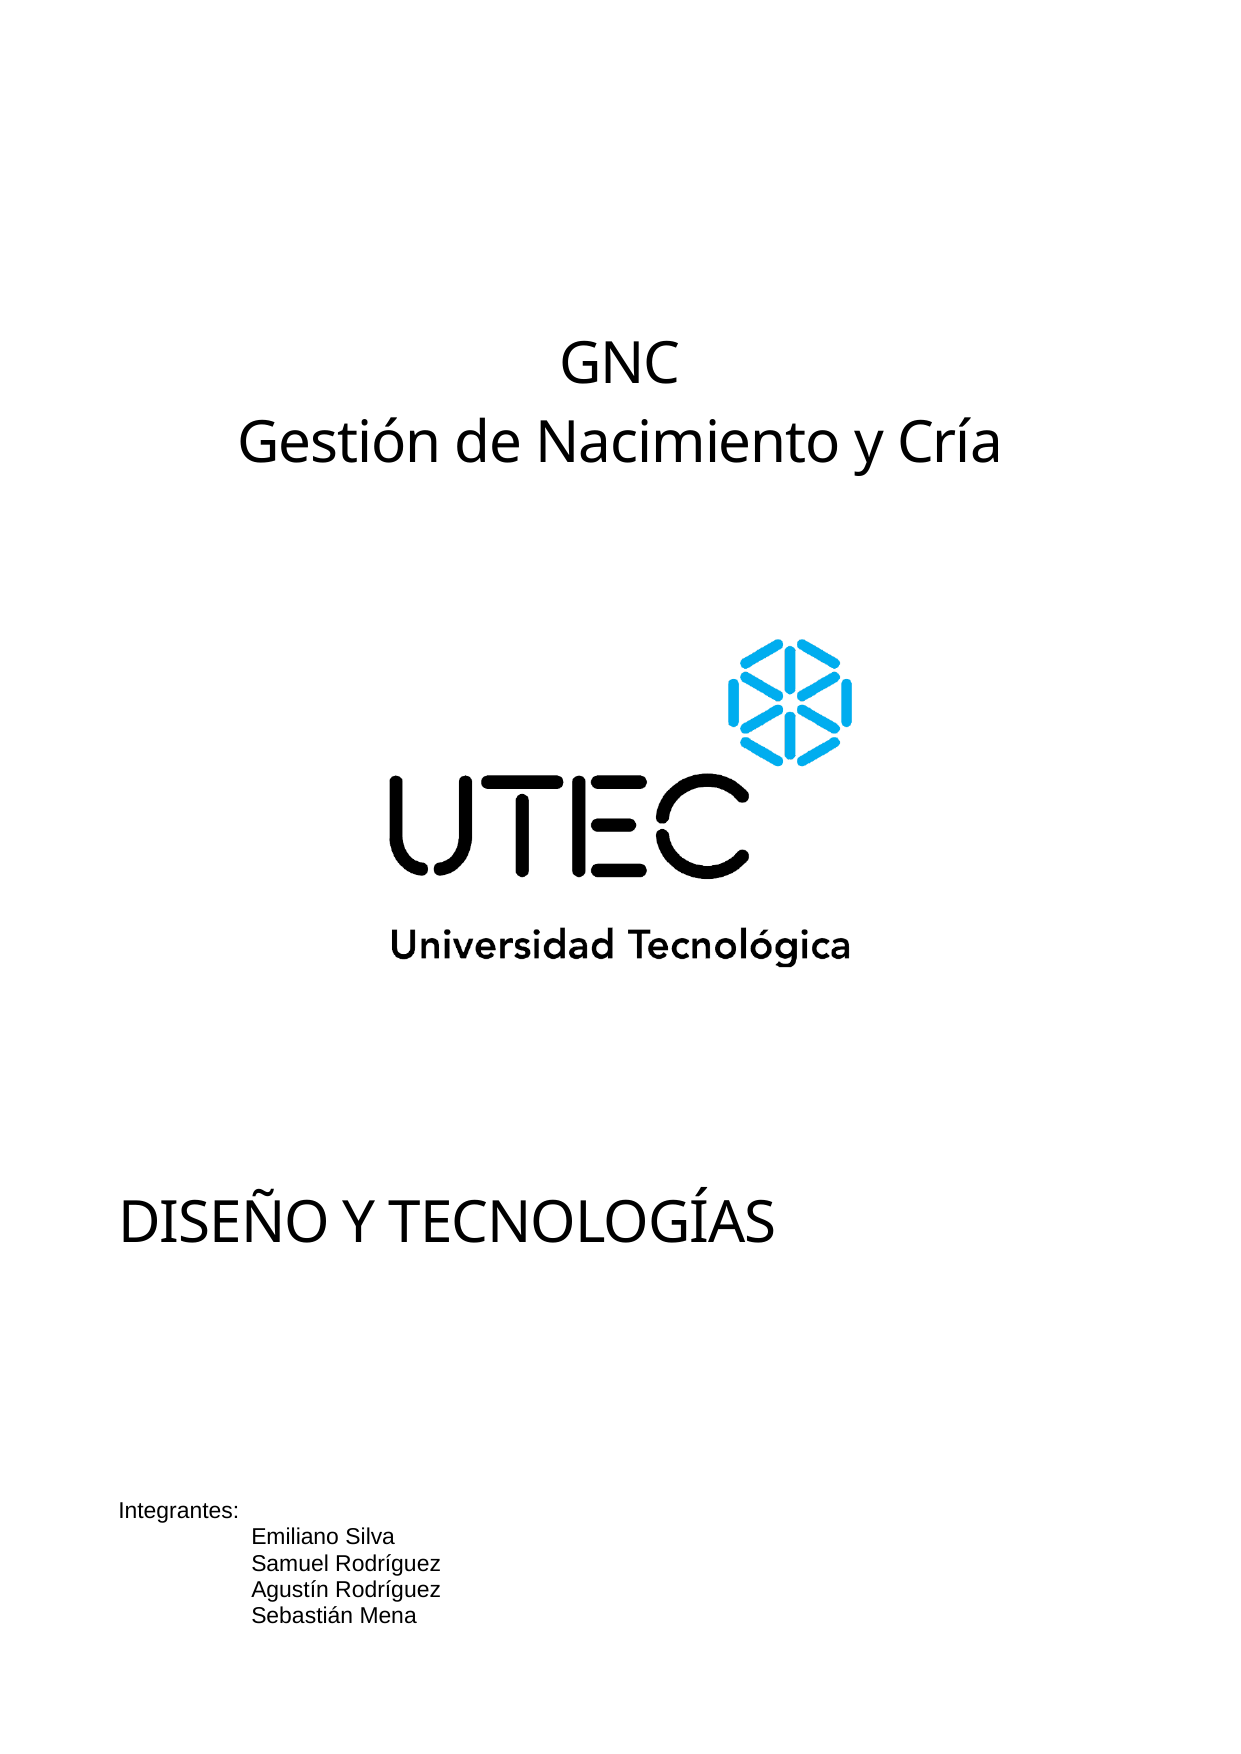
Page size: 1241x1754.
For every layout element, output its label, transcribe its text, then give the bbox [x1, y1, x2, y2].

title GNC [118, 321, 1122, 400]
text Integrantes: [118, 1497, 1122, 1523]
text Samuel Rodríguez [251, 1549, 1122, 1576]
text Sebastián Mena [251, 1602, 1122, 1628]
text Agustín Rodríguez [251, 1576, 1122, 1602]
title DISEÑO Y TECNOLOGÍAS [118, 1180, 1122, 1259]
text Emiliano Silva [251, 1523, 1122, 1549]
picture [385, 637, 855, 970]
title Gestión de Nacimiento y Cría [118, 400, 1122, 479]
